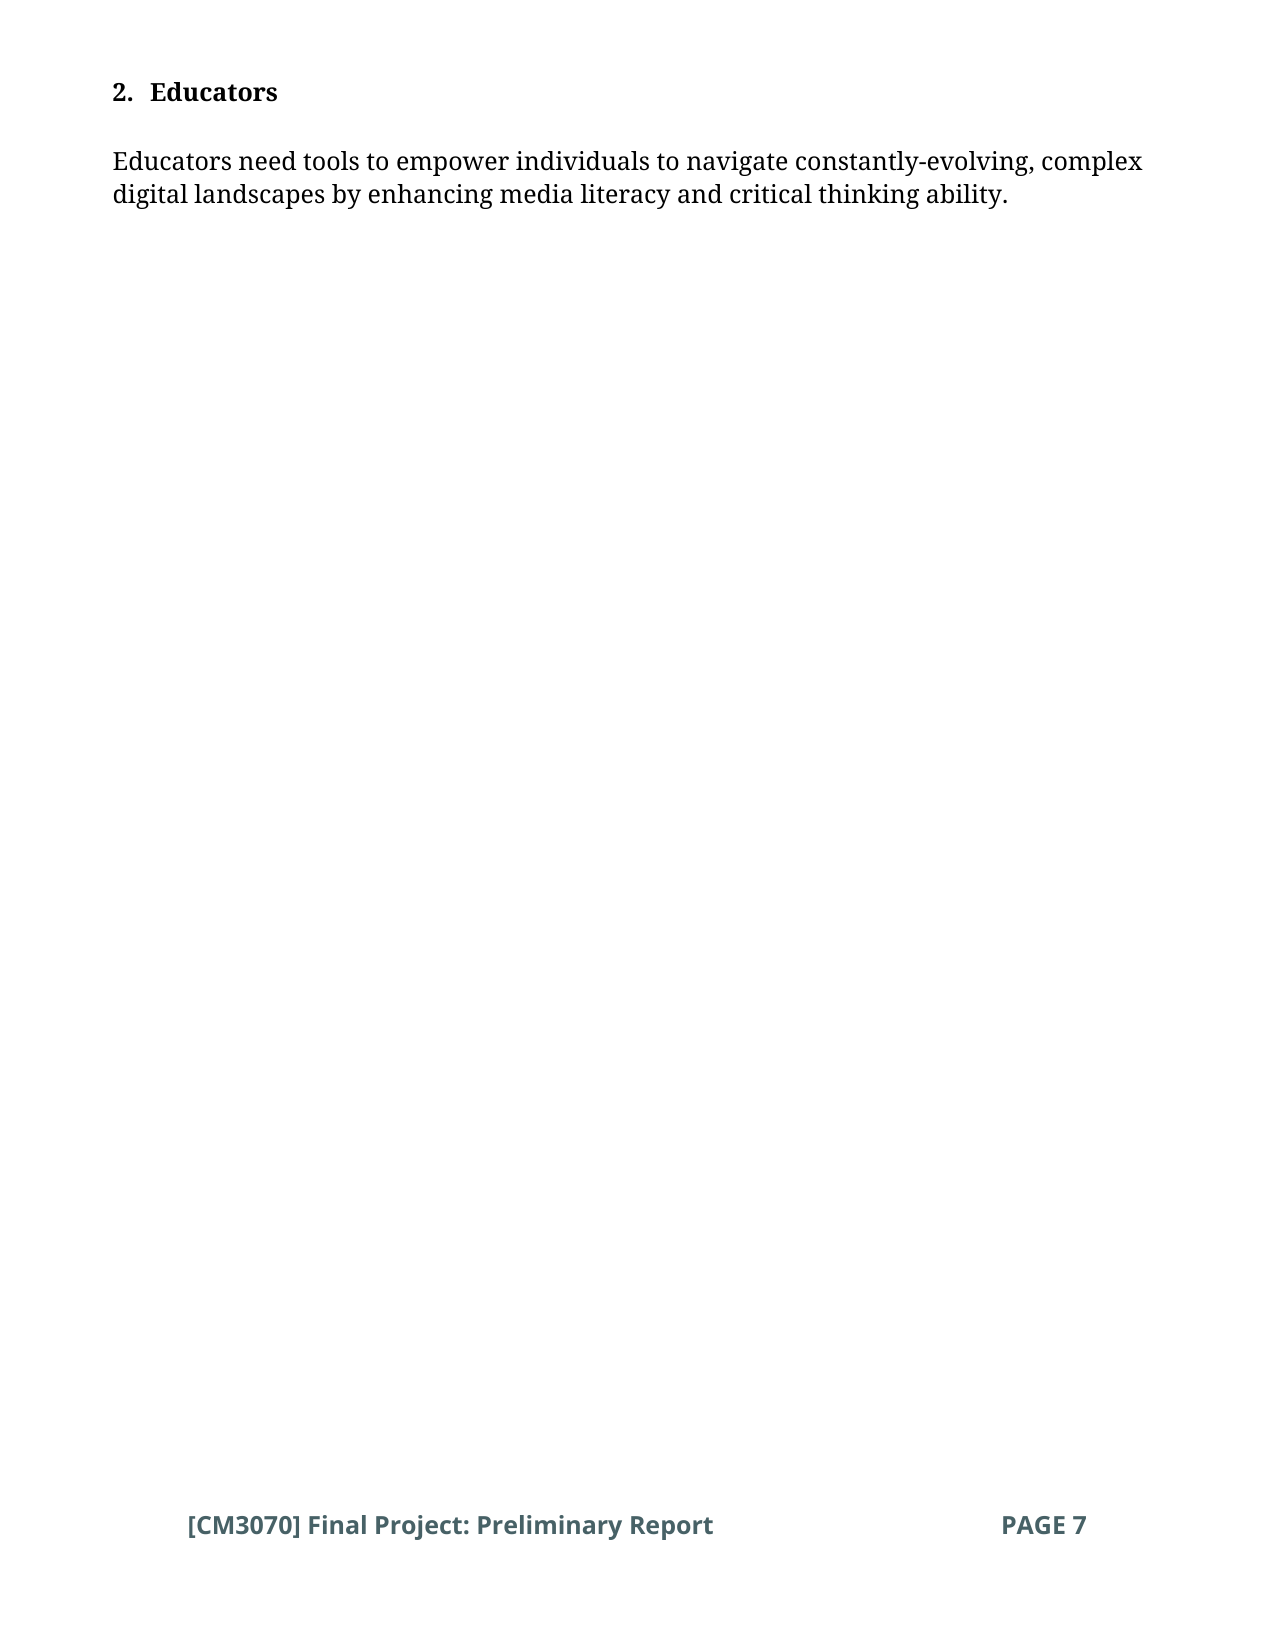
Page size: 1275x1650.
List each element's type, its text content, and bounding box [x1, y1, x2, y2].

text Educators need tools to empower individuals to navigate constantly-evolving, complex digital landscapes by enhancing media literacy and critical thinking ability. [112, 143, 1200, 211]
list Educators [112, 75, 1200, 109]
